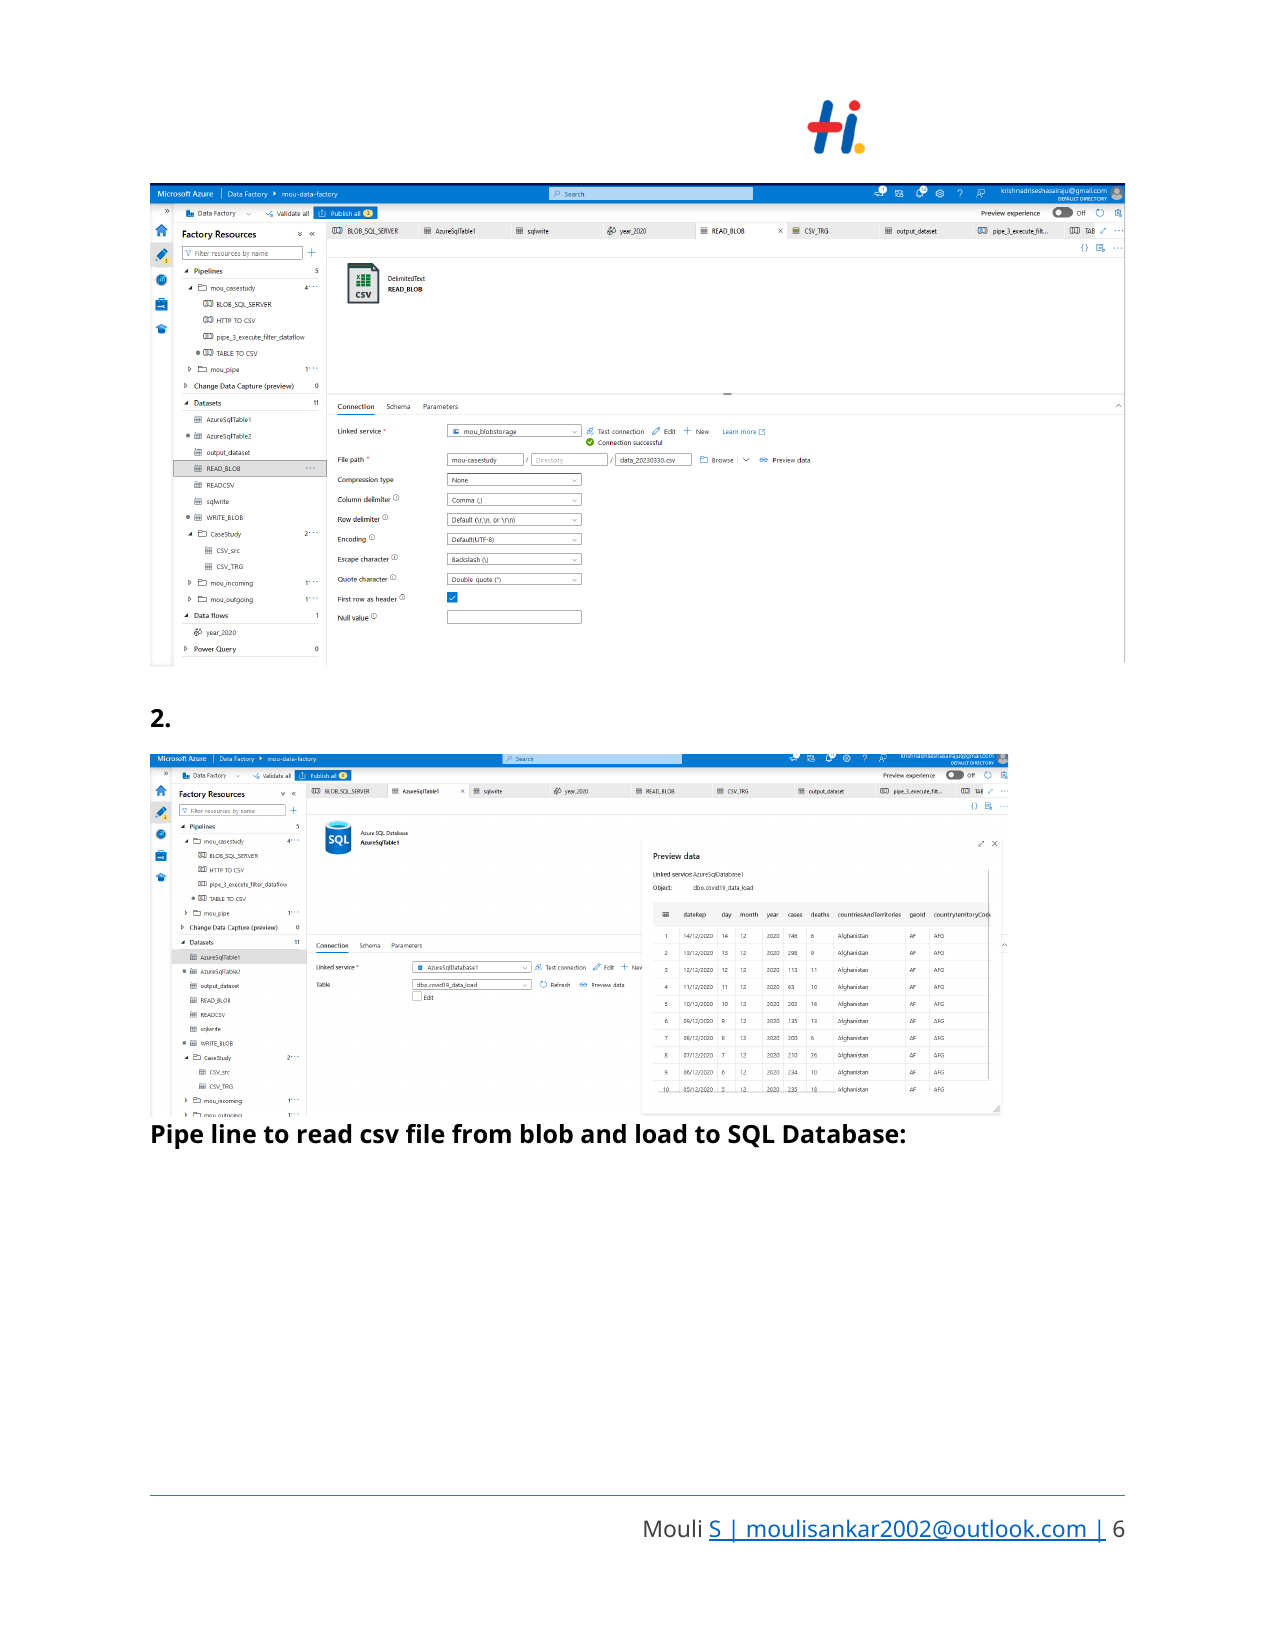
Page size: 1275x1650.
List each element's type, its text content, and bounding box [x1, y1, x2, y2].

picture [150, 754, 1009, 1117]
picture [150, 75, 1125, 667]
text Pipe line to read csv file from blob and load to SQL Database: [150, 1117, 1125, 1151]
text 2. [150, 700, 1125, 734]
